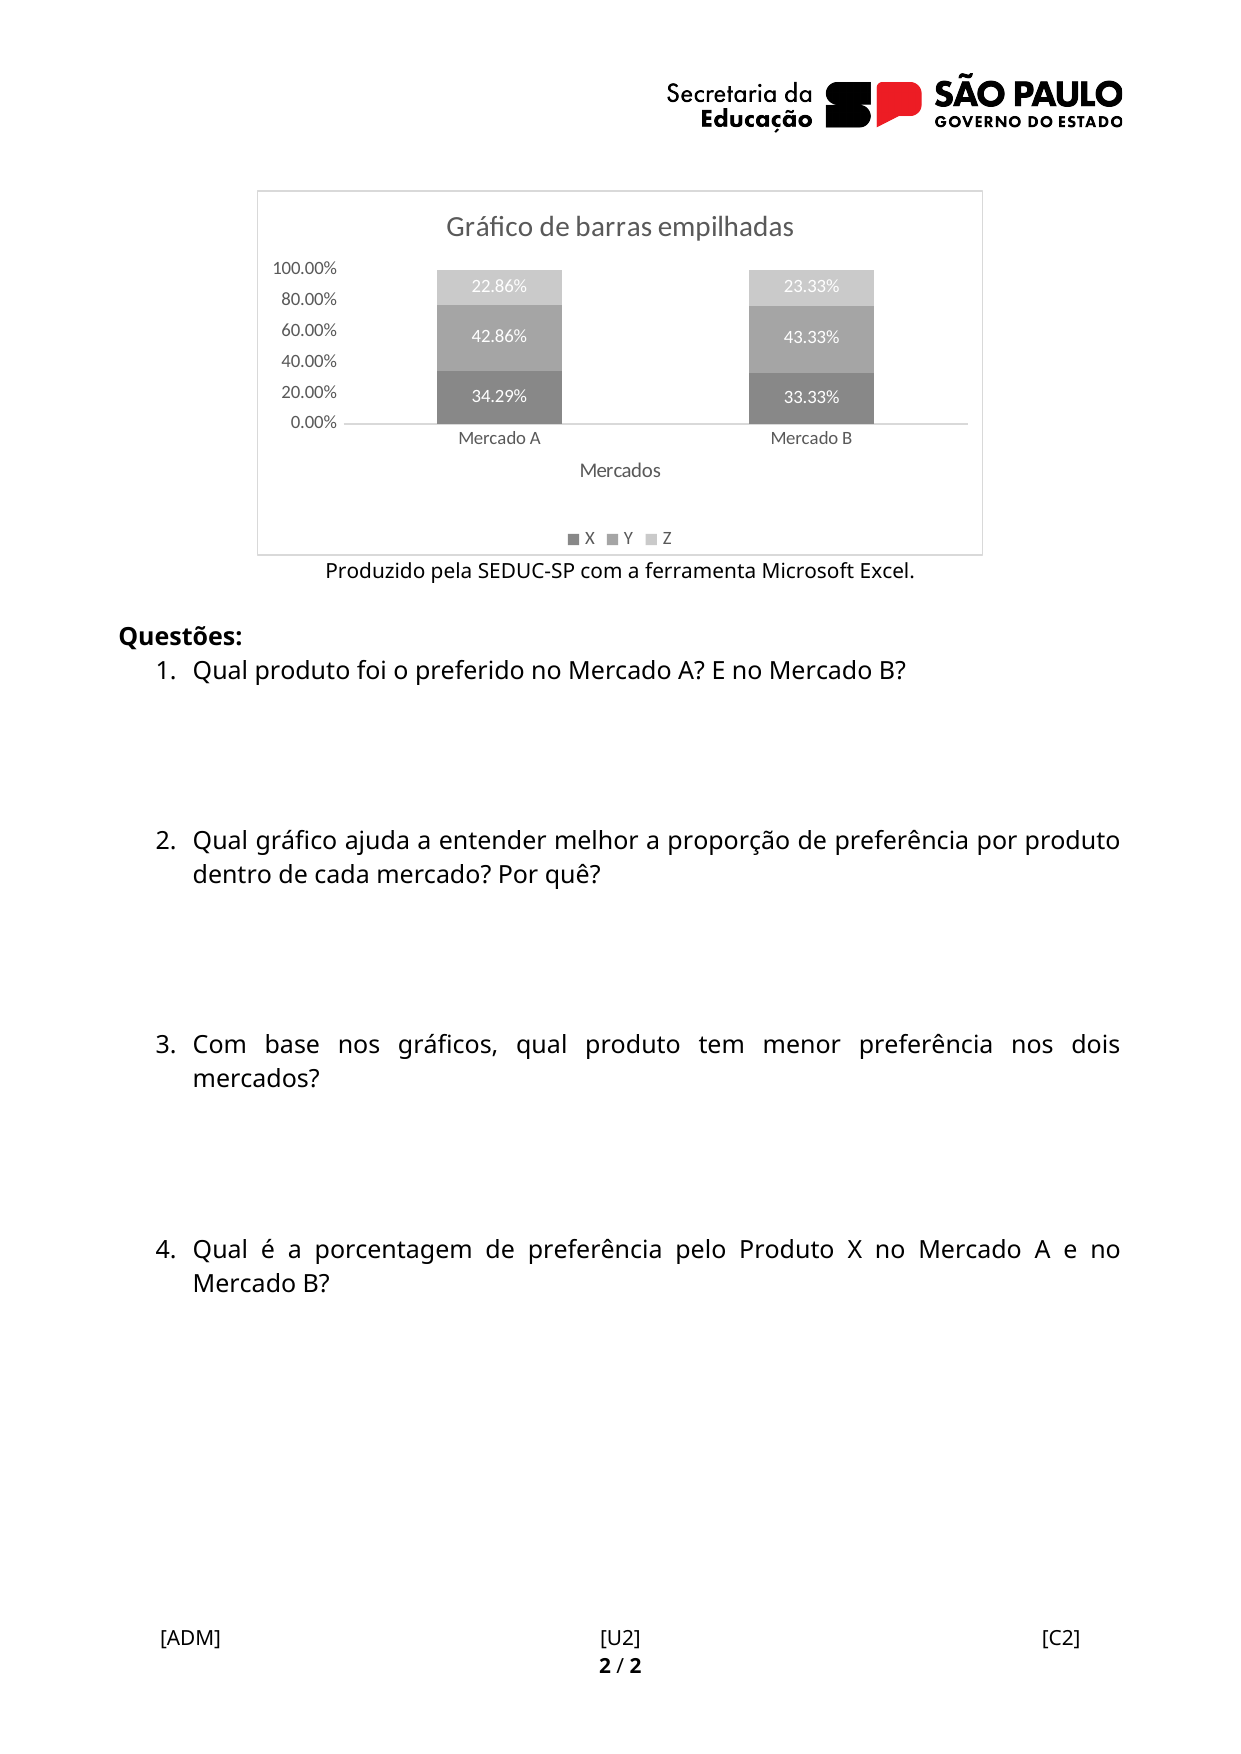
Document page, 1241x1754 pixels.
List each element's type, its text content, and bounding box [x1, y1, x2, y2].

list Qual é a porcentagem de preferência pelo Produto X no Mercado A e no Mercado B? [155, 1231, 1122, 1299]
list Com base nos gráficos, qual produto tem menor preferência nos dois mercados? [155, 1027, 1122, 1095]
list Qual gráfico ajuda a entender melhor a proporção de preferência por produto dentro de cada mercado? Por quê? [155, 823, 1122, 891]
list Qual produto foi o preferido no Mercado A? E no Mercado B? [155, 652, 1122, 686]
picture [667, 73, 1123, 133]
text Produzido pela SEDUC-SP com a ferramenta Microsoft Excel. [118, 556, 1122, 584]
text Questões: [118, 618, 1122, 652]
